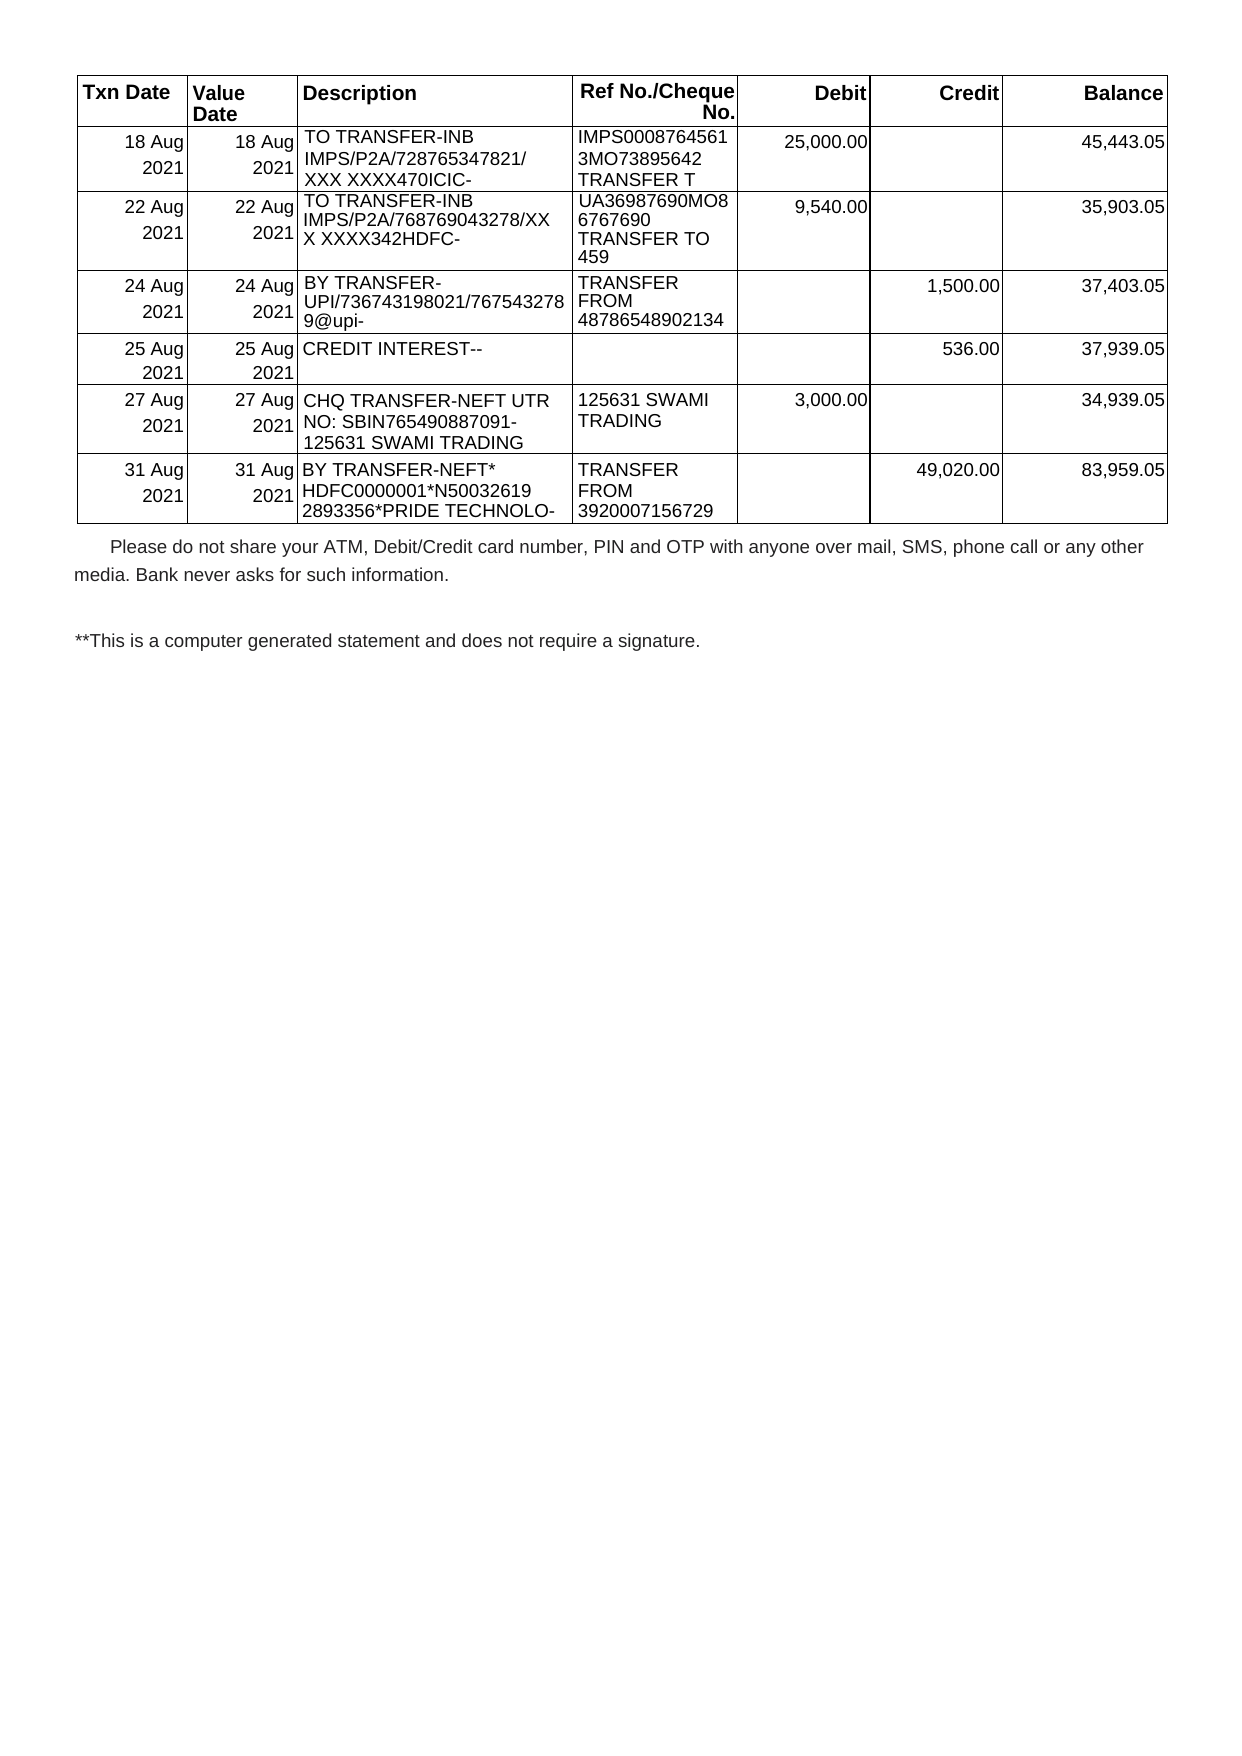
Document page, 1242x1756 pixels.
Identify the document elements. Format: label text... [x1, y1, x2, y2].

table_cell 536.00 [871, 334, 1002, 384]
table_cell 3,000.00 [738, 385, 869, 453]
table_header Ref No./Cheque No. [573, 76, 737, 126]
table_cell 1,500.00 [871, 271, 1002, 332]
table_cell TO TRANSFER-INB IMPS/P2A/728765347821/XXX XXXX470ICIC- [298, 127, 572, 191]
table_cell CHQ TRANSFER-NEFT UTR NO: SBIN765490887091- 125631 SWAMI TRADING [298, 385, 572, 453]
table_cell [738, 334, 869, 384]
table_cell 125631 SWAMI TRADING [573, 385, 737, 453]
table_cell 24 Aug 2021 [78, 271, 187, 332]
table_header Debit [738, 76, 869, 126]
text Please do not share your ATM, Debit/Credit card number, PIN and OTP with anyone over mail, SMS, phone call or any other media. Bank never asks for such information. [74, 536, 1146, 586]
table_cell CREDIT INTEREST-- [298, 334, 572, 384]
table_cell 34,939.05 [1003, 385, 1167, 453]
table_cell 9,540.00 [738, 192, 869, 269]
table_cell 31 Aug 2021 [188, 454, 297, 523]
table_cell 25,000.00 [738, 127, 869, 191]
table_cell 49,020.00 [871, 454, 1002, 523]
table_header Description [298, 76, 572, 126]
table_header Balance [1003, 76, 1167, 126]
table_cell 27 Aug 2021 [188, 385, 297, 453]
table_cell 27 Aug 2021 [78, 385, 187, 453]
table_cell [871, 127, 1002, 191]
table_cell [871, 192, 1002, 269]
table_cell 22 Aug 2021 [188, 192, 297, 269]
table_cell BY TRANSFER-NEFT* HDFC0000001*N50032619 2893356*PRIDE TECHNOLO- [298, 454, 572, 523]
table_cell 83,959.05 [1003, 454, 1167, 523]
table_cell 37,939.05 [1003, 334, 1167, 384]
table_cell 18 Aug 2021 [78, 127, 187, 191]
table_cell 35,903.05 [1003, 192, 1167, 269]
table_cell TO TRANSFER-INB IMPS/P2A/768769043278/XXX XXXX342HDFC- [298, 192, 572, 269]
table_cell [573, 334, 737, 384]
text **This is a computer generated statement and does not require a signature. [75, 630, 1179, 651]
table_cell [738, 271, 869, 332]
table_cell 18 Aug 2021 [188, 127, 297, 191]
table_cell [871, 385, 1002, 453]
table_cell TRANSFER FROM 48786548902134 [573, 271, 737, 332]
table_cell 31 Aug 2021 [78, 454, 187, 523]
table_header Credit [871, 76, 1002, 126]
table_cell IMPS0008764561 3MO73895642 TRANSFER T [573, 127, 737, 191]
table_header Txn Date [78, 76, 187, 126]
table_header Value Date [188, 76, 297, 126]
table_cell 25 Aug 2021 [188, 334, 297, 384]
table_cell 25 Aug 2021 [78, 334, 187, 384]
table_cell TRANSFER FROM 3920007156729 [573, 454, 737, 523]
table_cell BY TRANSFER- UPI/736743198021/767543278 9@upi- [298, 271, 572, 332]
table_cell 37,403.05 [1003, 271, 1167, 332]
table_cell 24 Aug 2021 [188, 271, 297, 332]
table_cell 22 Aug 2021 [78, 192, 187, 269]
table_cell [738, 454, 869, 523]
table_cell UA36987690MO8 6767690 TRANSFER TO 459 [573, 192, 737, 269]
table_cell 45,443.05 [1003, 127, 1167, 191]
